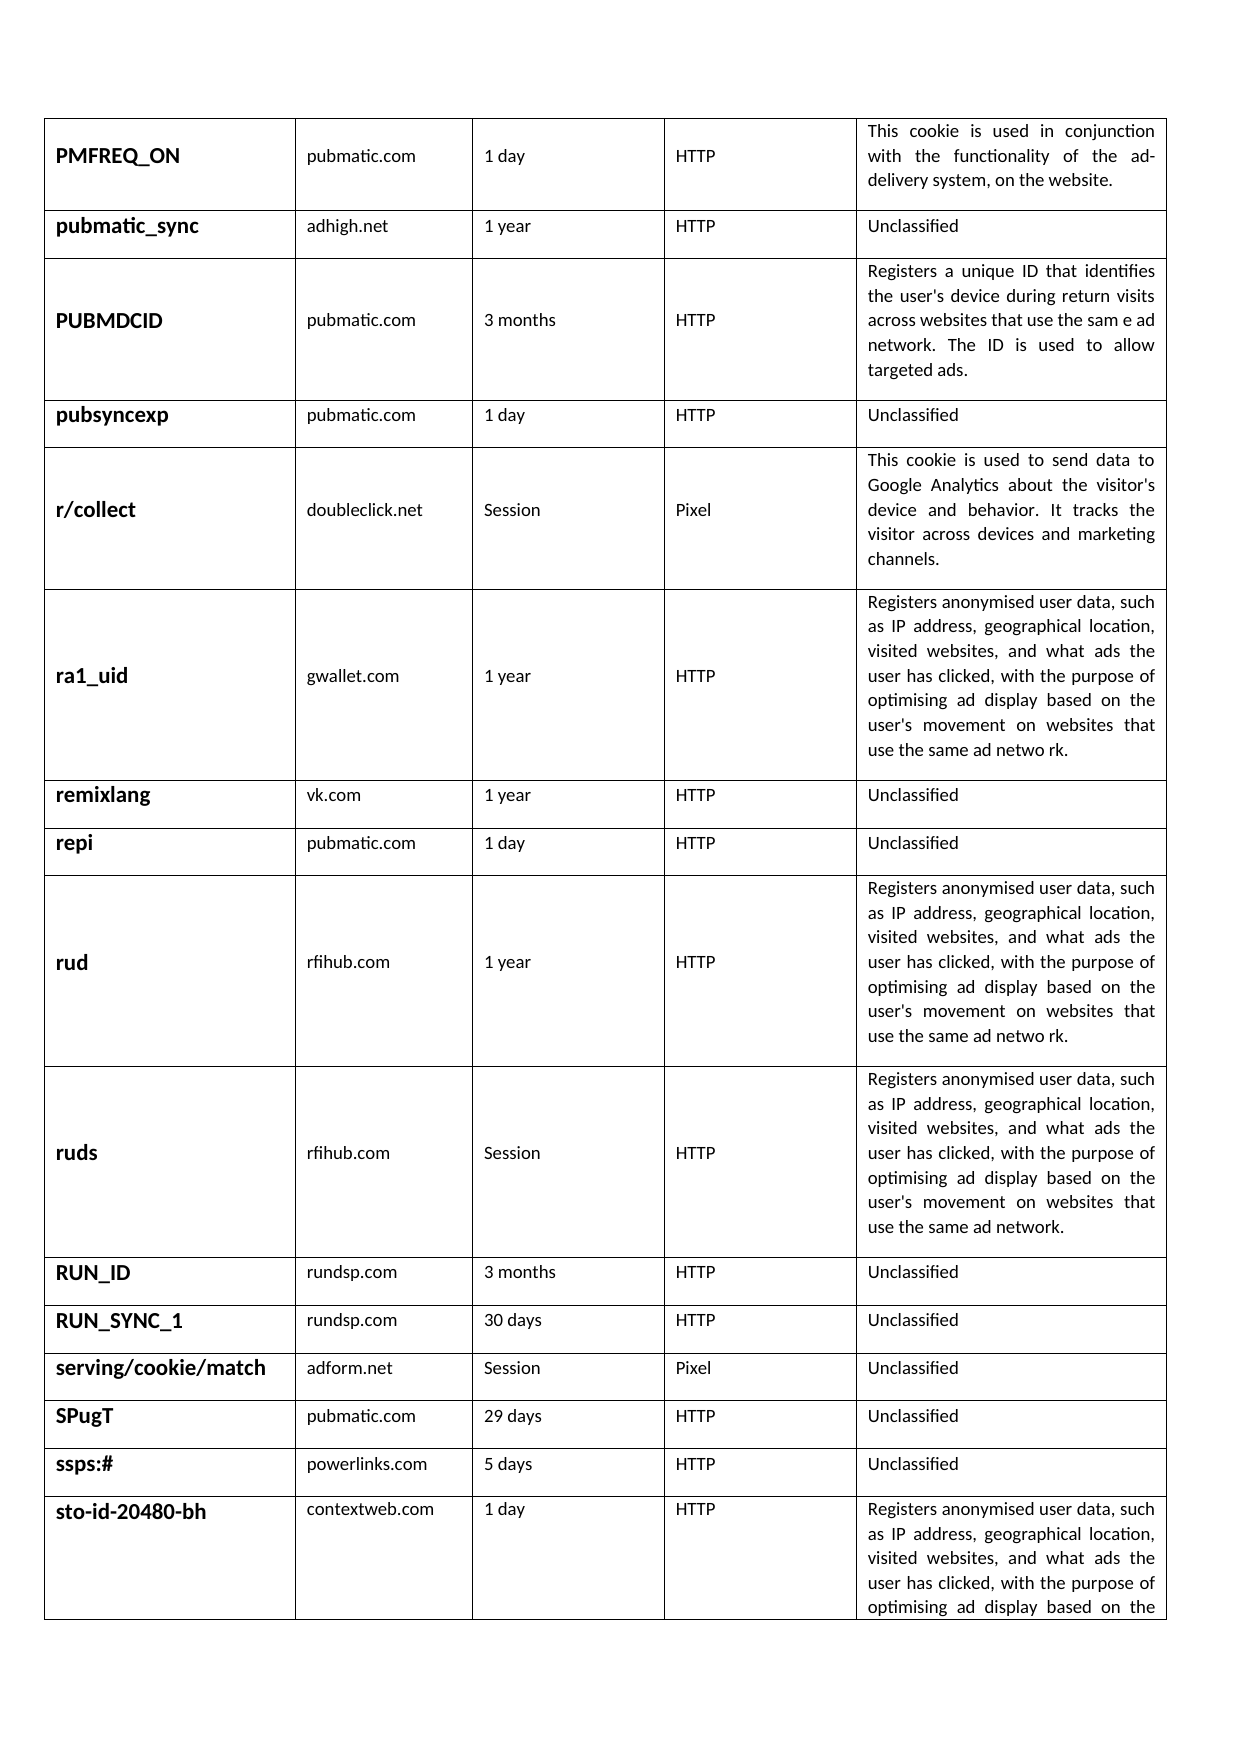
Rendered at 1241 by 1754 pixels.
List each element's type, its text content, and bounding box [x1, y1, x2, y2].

table_cell doubleclick.net [296, 448, 472, 589]
table_cell HTTP [665, 1401, 856, 1448]
table_cell RUN_SYNC_1 [45, 1306, 295, 1352]
table_cell Session [473, 1354, 664, 1400]
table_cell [857, 1497, 1166, 1619]
table_cell ssps:# [45, 1449, 295, 1496]
table_cell 3 months [473, 1258, 664, 1305]
table_cell PMFREQ_ON [45, 119, 295, 210]
table_cell Session [473, 1067, 664, 1257]
table_cell ruds [45, 1067, 295, 1257]
table_cell HTTP [665, 119, 856, 210]
table_cell rundsp.com [296, 1258, 472, 1305]
table_cell HTTP [665, 1449, 856, 1496]
table_cell rfihub.com [296, 1067, 472, 1257]
table_cell Pixel [665, 448, 856, 589]
table_cell 1 day [473, 829, 664, 875]
table_cell HTTP [665, 876, 856, 1066]
table_cell Session [473, 448, 664, 589]
table_cell rfihub.com [296, 876, 472, 1066]
table_cell rundsp.com [296, 1306, 472, 1352]
table_cell pubmatic.com [296, 401, 472, 447]
table_cell powerlinks.com [296, 1449, 472, 1496]
table_cell PUBMDCID [45, 259, 295, 399]
table_cell Unclassified [857, 211, 1166, 258]
table_cell 29 days [473, 1401, 664, 1448]
table_cell HTTP [665, 1306, 856, 1352]
table_cell 1 year [473, 876, 664, 1066]
table_cell vk.com [296, 781, 472, 827]
table_cell Unclassified [857, 781, 1166, 827]
table_cell Unclassified [857, 1306, 1166, 1352]
table_cell Unclassified [857, 401, 1166, 447]
table_cell pubsyncexp [45, 401, 295, 447]
table_cell pubmatic.com [296, 259, 472, 399]
table_cell This cookie is used in conjunction with the functionality of the ad-delivery system, on the website. [857, 119, 1166, 210]
table_cell ra1_uid [45, 590, 295, 779]
table_cell 3 months [473, 259, 664, 399]
table_cell HTTP [665, 401, 856, 447]
table_cell 5 days [473, 1449, 664, 1496]
table_cell rud [45, 876, 295, 1066]
table_cell HTTP [665, 1258, 856, 1305]
table_cell 30 days [473, 1306, 664, 1352]
table_cell RUN_ID [45, 1258, 295, 1305]
table_cell pubmatic.com [296, 829, 472, 875]
table_cell Unclassified [857, 1258, 1166, 1305]
table_cell adhigh.net [296, 211, 472, 258]
table_cell Unclassified [857, 829, 1166, 875]
table_cell 1 year [473, 590, 664, 779]
table_cell Pixel [665, 1354, 856, 1400]
table_cell HTTP [665, 590, 856, 779]
table_cell pubmatic.com [296, 1401, 472, 1448]
table_cell Unclassified [857, 1354, 1166, 1400]
table_cell 1 day [473, 401, 664, 447]
table_cell SPugT [45, 1401, 295, 1448]
table_cell HTTP [665, 1067, 856, 1257]
table_cell HTTP [665, 1497, 856, 1619]
table_cell adform.net [296, 1354, 472, 1400]
table_cell This cookie is used to send data to Google Analytics about the visitor's device and behavior. It tracks the visitor across devices and marketing channels. [857, 448, 1166, 589]
table_cell HTTP [665, 829, 856, 875]
table_cell 1 day [473, 1497, 664, 1619]
table_cell gwallet.com [296, 590, 472, 779]
table_cell 1 year [473, 781, 664, 827]
table_cell Unclassified [857, 1449, 1166, 1496]
table_cell 1 day [473, 119, 664, 210]
table_cell repi [45, 829, 295, 875]
table_cell pubmatic.com [296, 119, 472, 210]
table_cell contextweb.com [296, 1497, 472, 1619]
table_cell pubmatic_sync [45, 211, 295, 258]
table_cell serving/cookie/match [45, 1354, 295, 1400]
table_cell remixlang [45, 781, 295, 827]
table_cell HTTP [665, 781, 856, 827]
table_cell 1 year [473, 211, 664, 258]
table_cell sto-id-20480-bh [45, 1497, 295, 1619]
table_cell r/collect [45, 448, 295, 589]
table_cell Unclassified [857, 1401, 1166, 1448]
table_cell HTTP [665, 211, 856, 258]
table_cell HTTP [665, 259, 856, 399]
